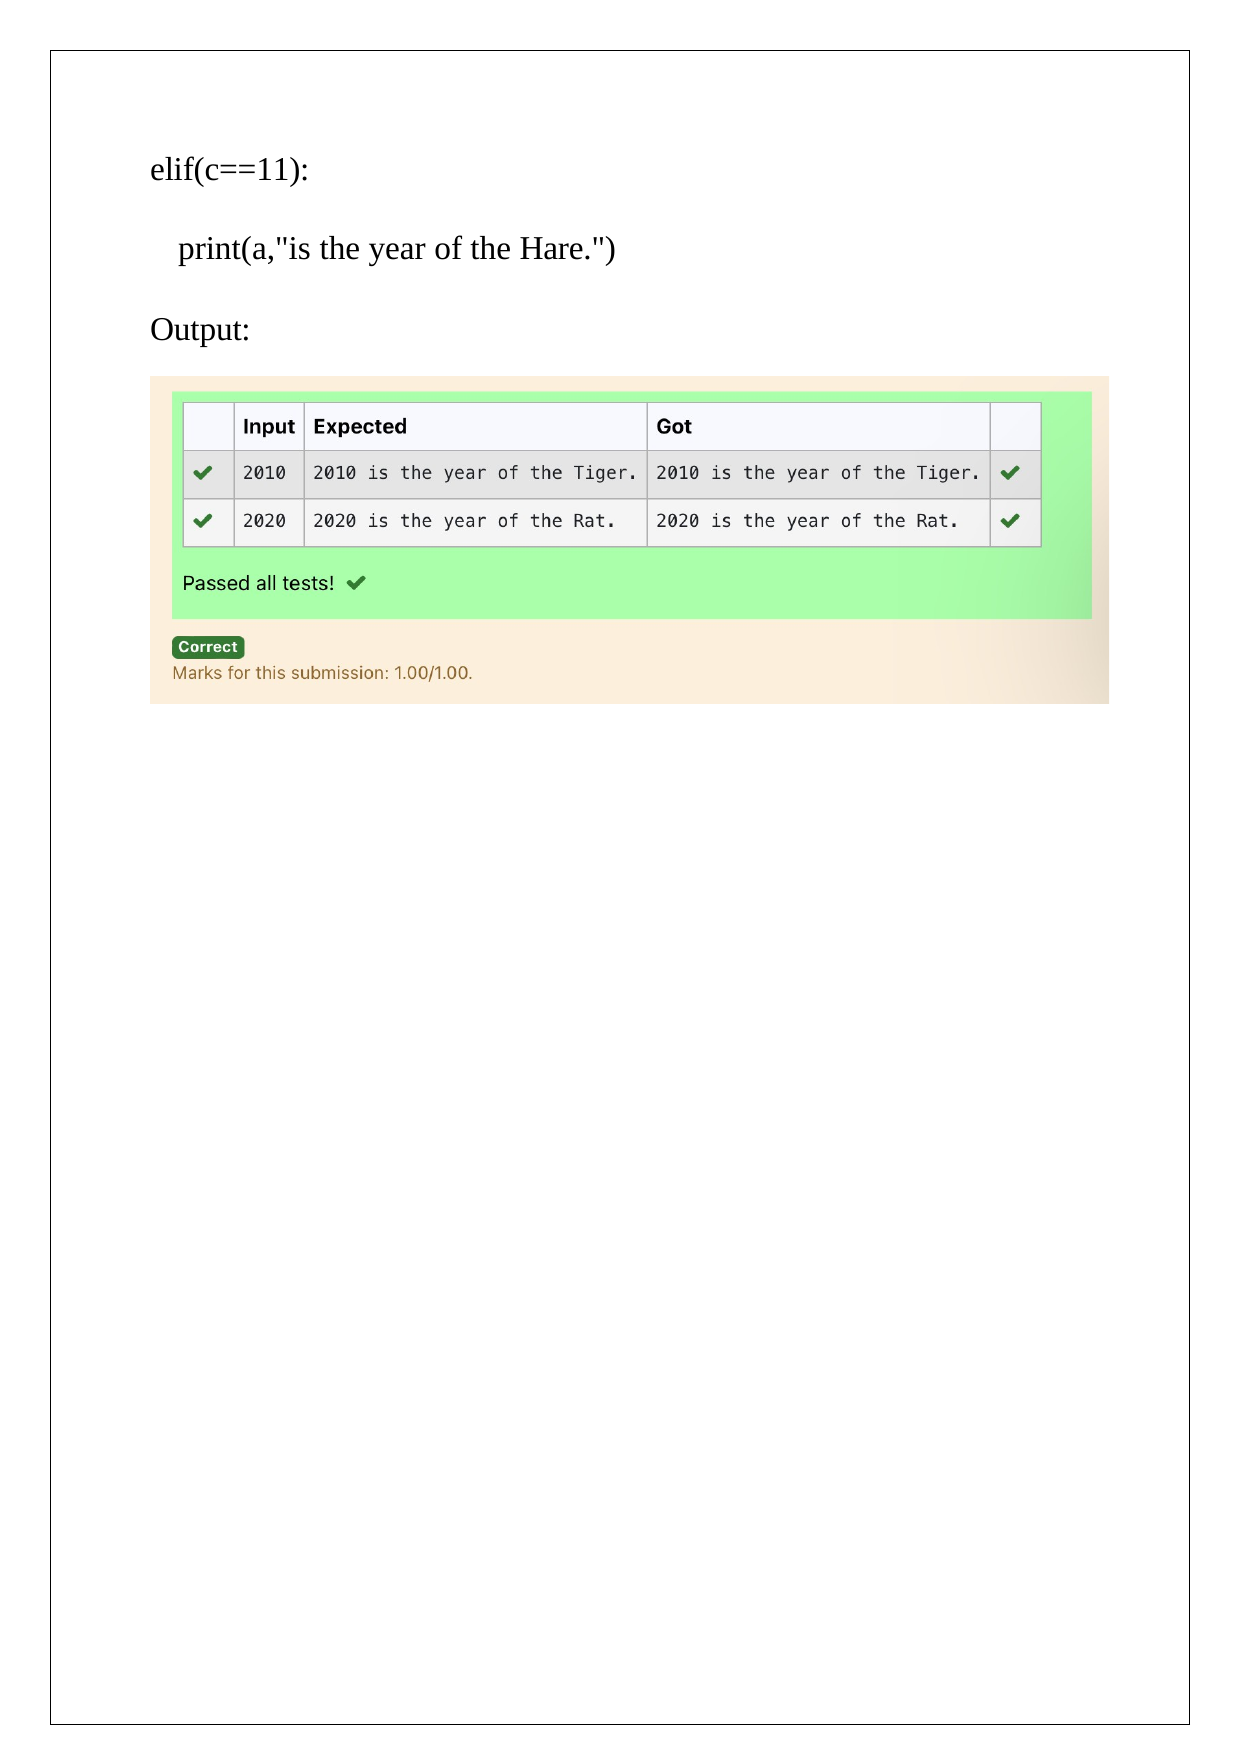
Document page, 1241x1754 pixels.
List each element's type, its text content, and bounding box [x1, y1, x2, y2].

text Output: [150, 309, 1136, 347]
picture [150, 376, 1110, 704]
text print(a,"is the year of the Hare.") [178, 228, 1136, 267]
text elif(c==11): [150, 149, 1136, 188]
